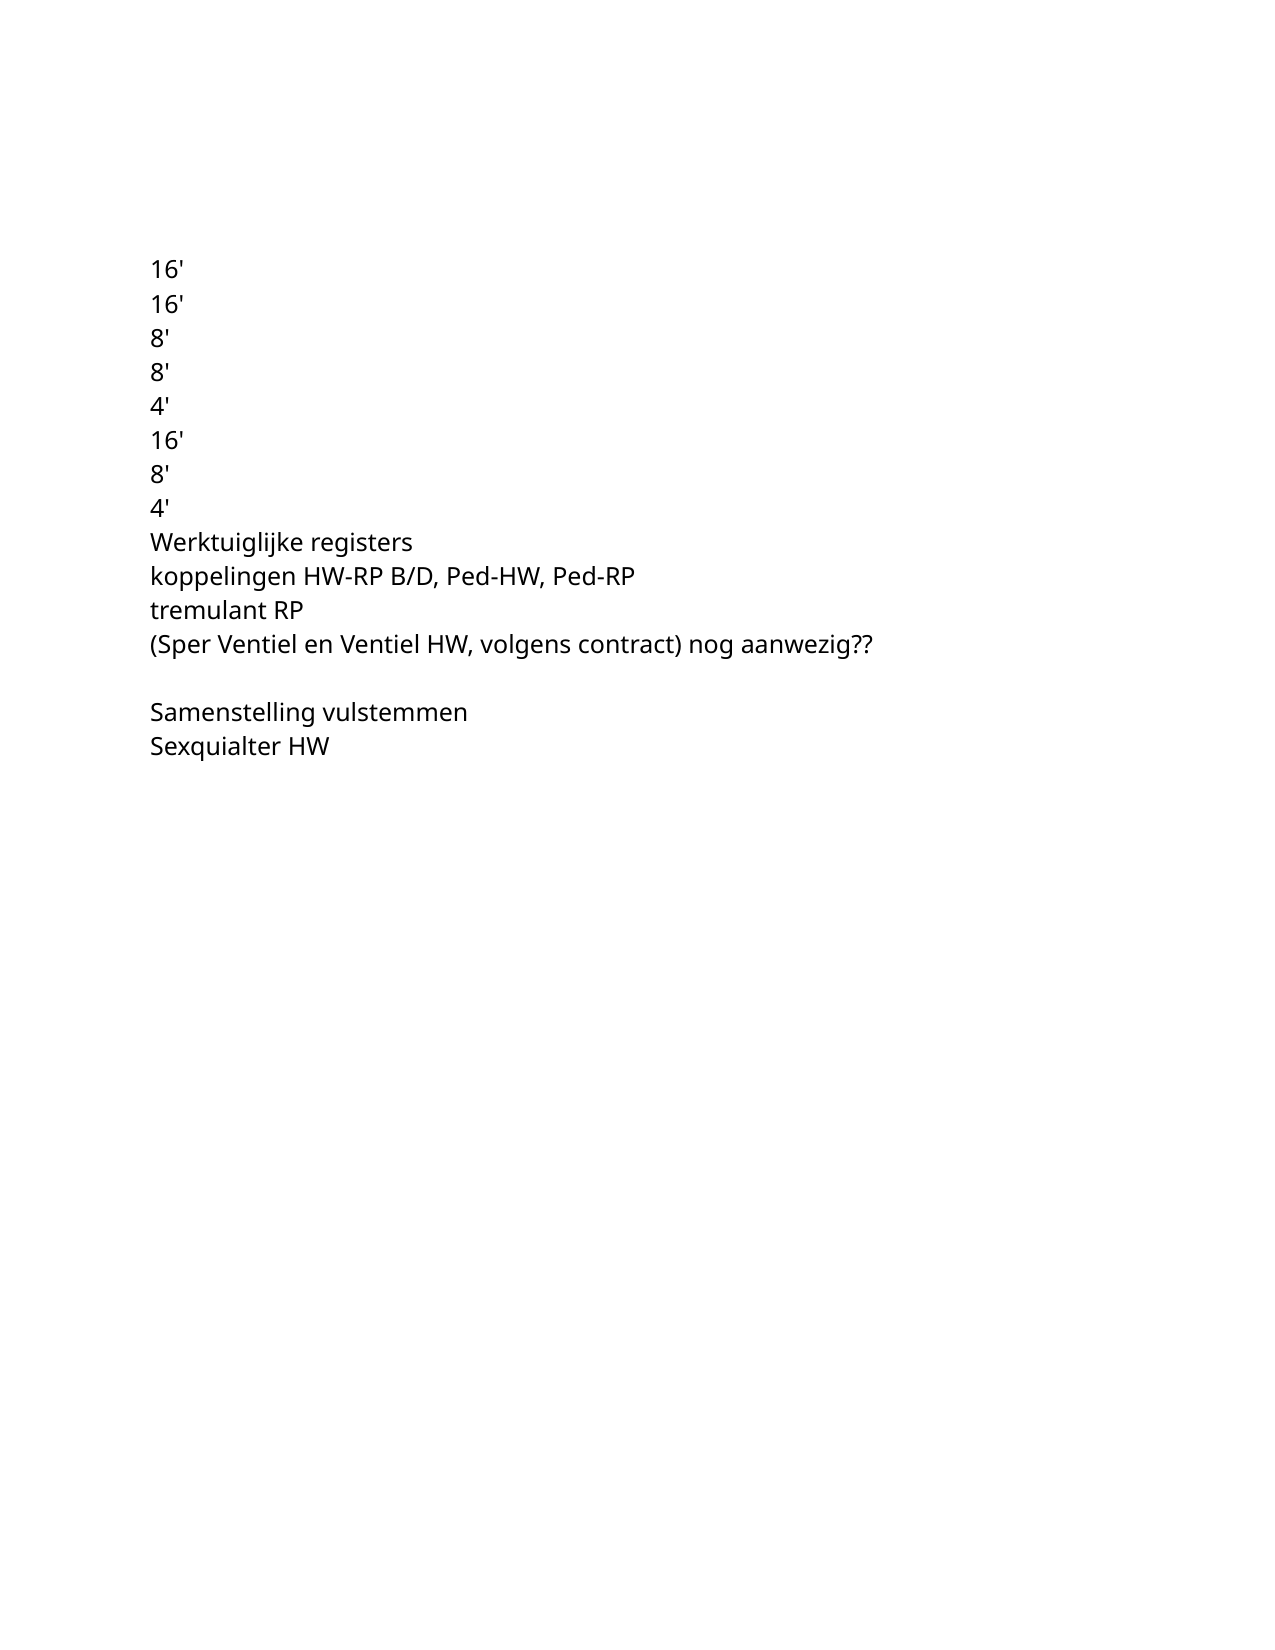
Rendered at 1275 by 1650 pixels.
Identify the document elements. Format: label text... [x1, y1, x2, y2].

text Samenstelling vulstemmen [150, 695, 1125, 729]
text koppelingen HW-RP B/D, Ped-HW, Ped-RP [150, 559, 1125, 593]
text Sexquialter HW [150, 729, 1125, 763]
text (Sper Ventiel en Ventiel HW, volgens contract) nog aanwezig?? [150, 627, 1125, 661]
text 16' [150, 286, 1125, 320]
text Werktuiglijke registers [150, 525, 1125, 559]
text tremulant RP [150, 593, 1125, 627]
text 16' [150, 252, 1125, 286]
text 8' [150, 320, 1125, 354]
text 4' [150, 491, 1125, 525]
text 8' [150, 457, 1125, 491]
text 4' [150, 388, 1125, 422]
text 16' [150, 422, 1125, 457]
text 8' [150, 354, 1125, 388]
